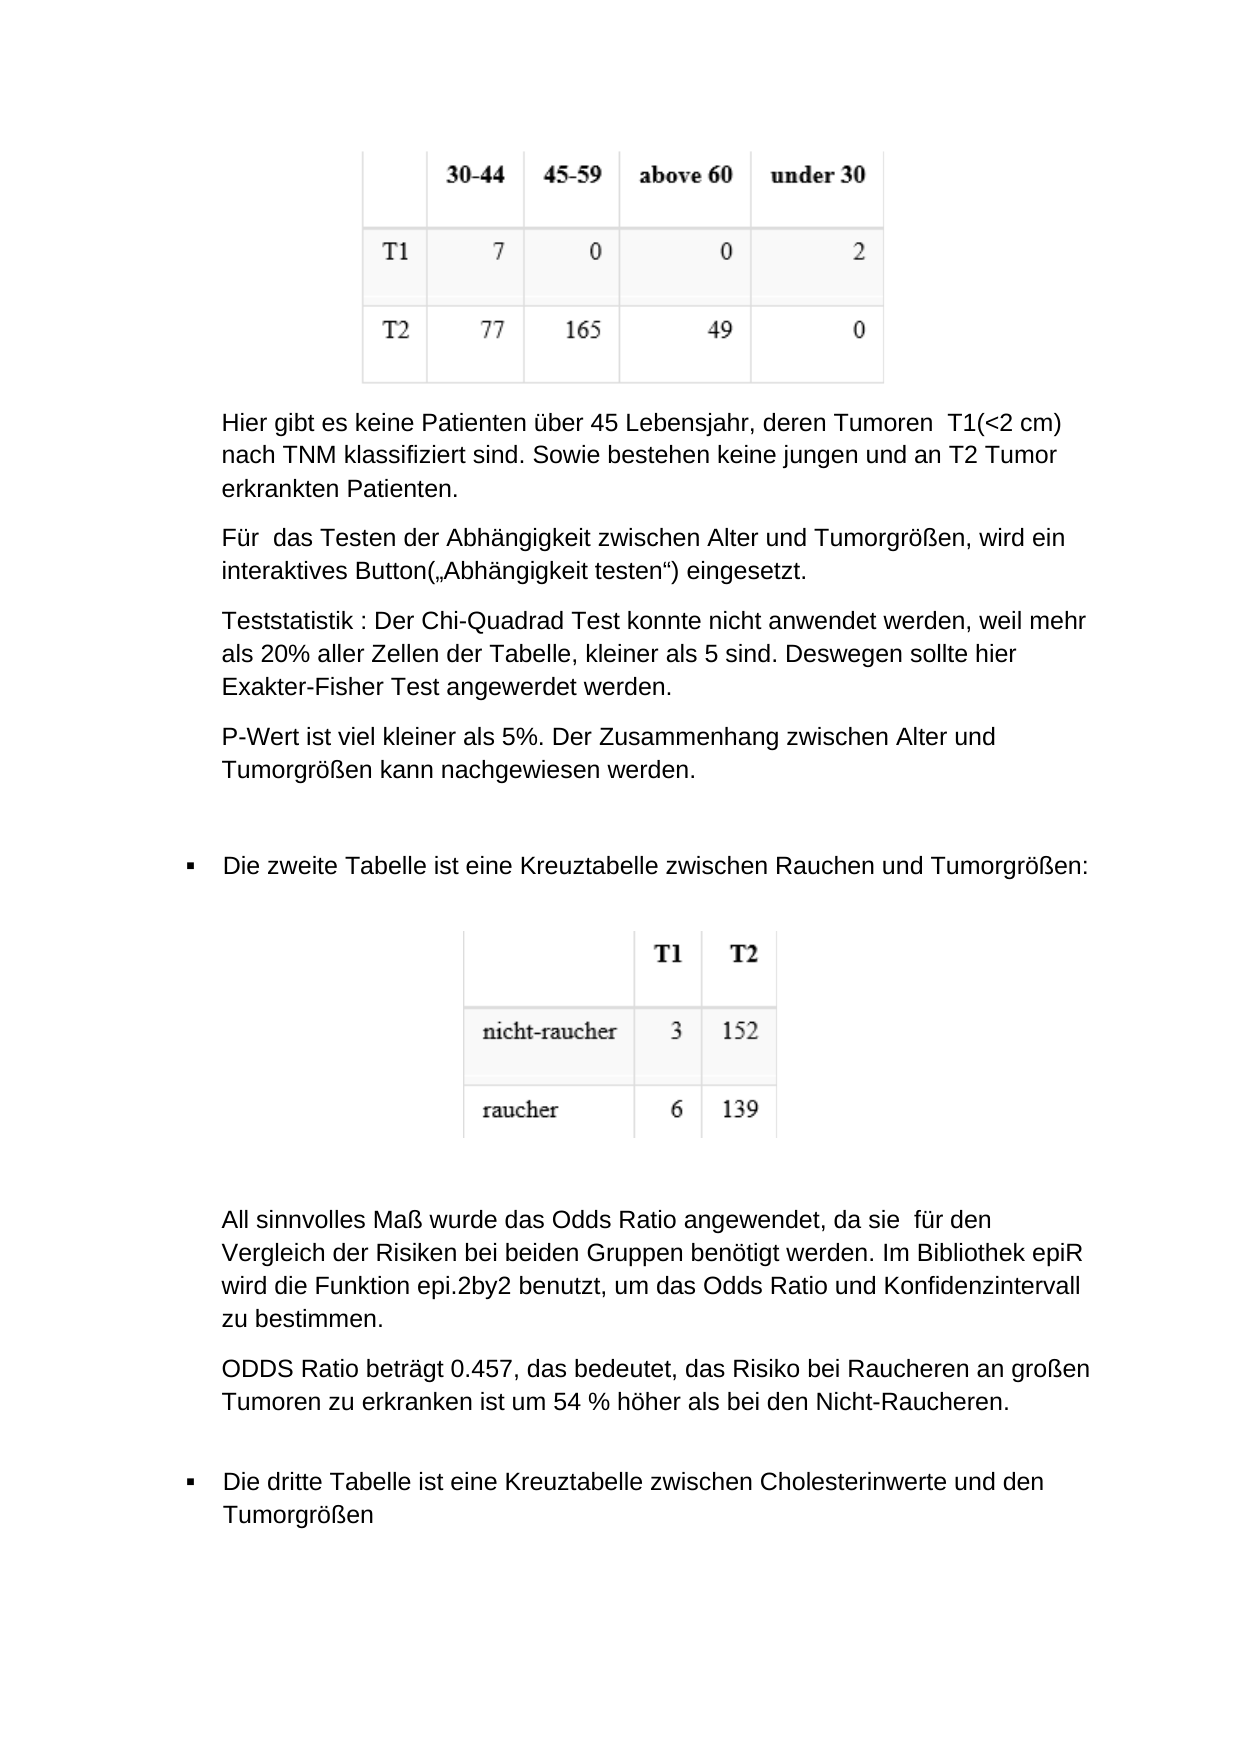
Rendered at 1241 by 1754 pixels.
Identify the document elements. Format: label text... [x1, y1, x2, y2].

text All sinnvolles Maß wurde das Odds Ratio angewendet, da sie für den Vergleich der Risiken bei beiden Gruppen benötigt werden. Im Bibliothek epiR wird die Funktion epi.2by2 benutzt, um das Odds Ratio und Konfidenzintervall zu bestimmen. [221, 1205, 1093, 1333]
text Teststatistik : Der Chi-Quadrad Test konnte nicht anwendet werden, weil mehr als 20% aller Zellen der Tabelle, kleiner als 5 sind. Deswegen sollte hier Exakter-Fisher Test angewerdet werden. [221, 606, 1093, 701]
list Die zweite Tabelle ist eine Kreuztabelle zwischen Rauchen und Tumorgrößen: [185, 851, 1093, 880]
list Die dritte Tabelle ist eine Kreuztabelle zwischen Cholesterinwerte und den Tumorgrößen [185, 1467, 1093, 1528]
text Hier gibt es keine Patienten über 45 Lebensjahr, deren Tumoren T1(<2 cm) nach TNM klassifiziert sind. Sowie bestehen keine jungen und an T2 Tumor erkrankten Patienten. [221, 407, 1093, 502]
text ODDS Ratio beträgt 0.457, das bedeutet, das Risiko bei Raucheren an großen Tumoren zu erkranken ist um 54 % höher als bei den Nicht-Raucheren. [221, 1354, 1093, 1416]
text Für das Testen der Abhängigkeit zwischen Alter und Tumorgrößen, wird ein interaktives Button(„Abhängigkeit testen“) eingesetzt. [221, 523, 1093, 585]
picture [356, 147, 885, 387]
text P-Wert ist viel kleiner als 5%. Der Zusammenhang zwischen Alter und Tumorgrößen kann nachgewiesen werden. [221, 722, 1093, 783]
picture [463, 931, 778, 1138]
